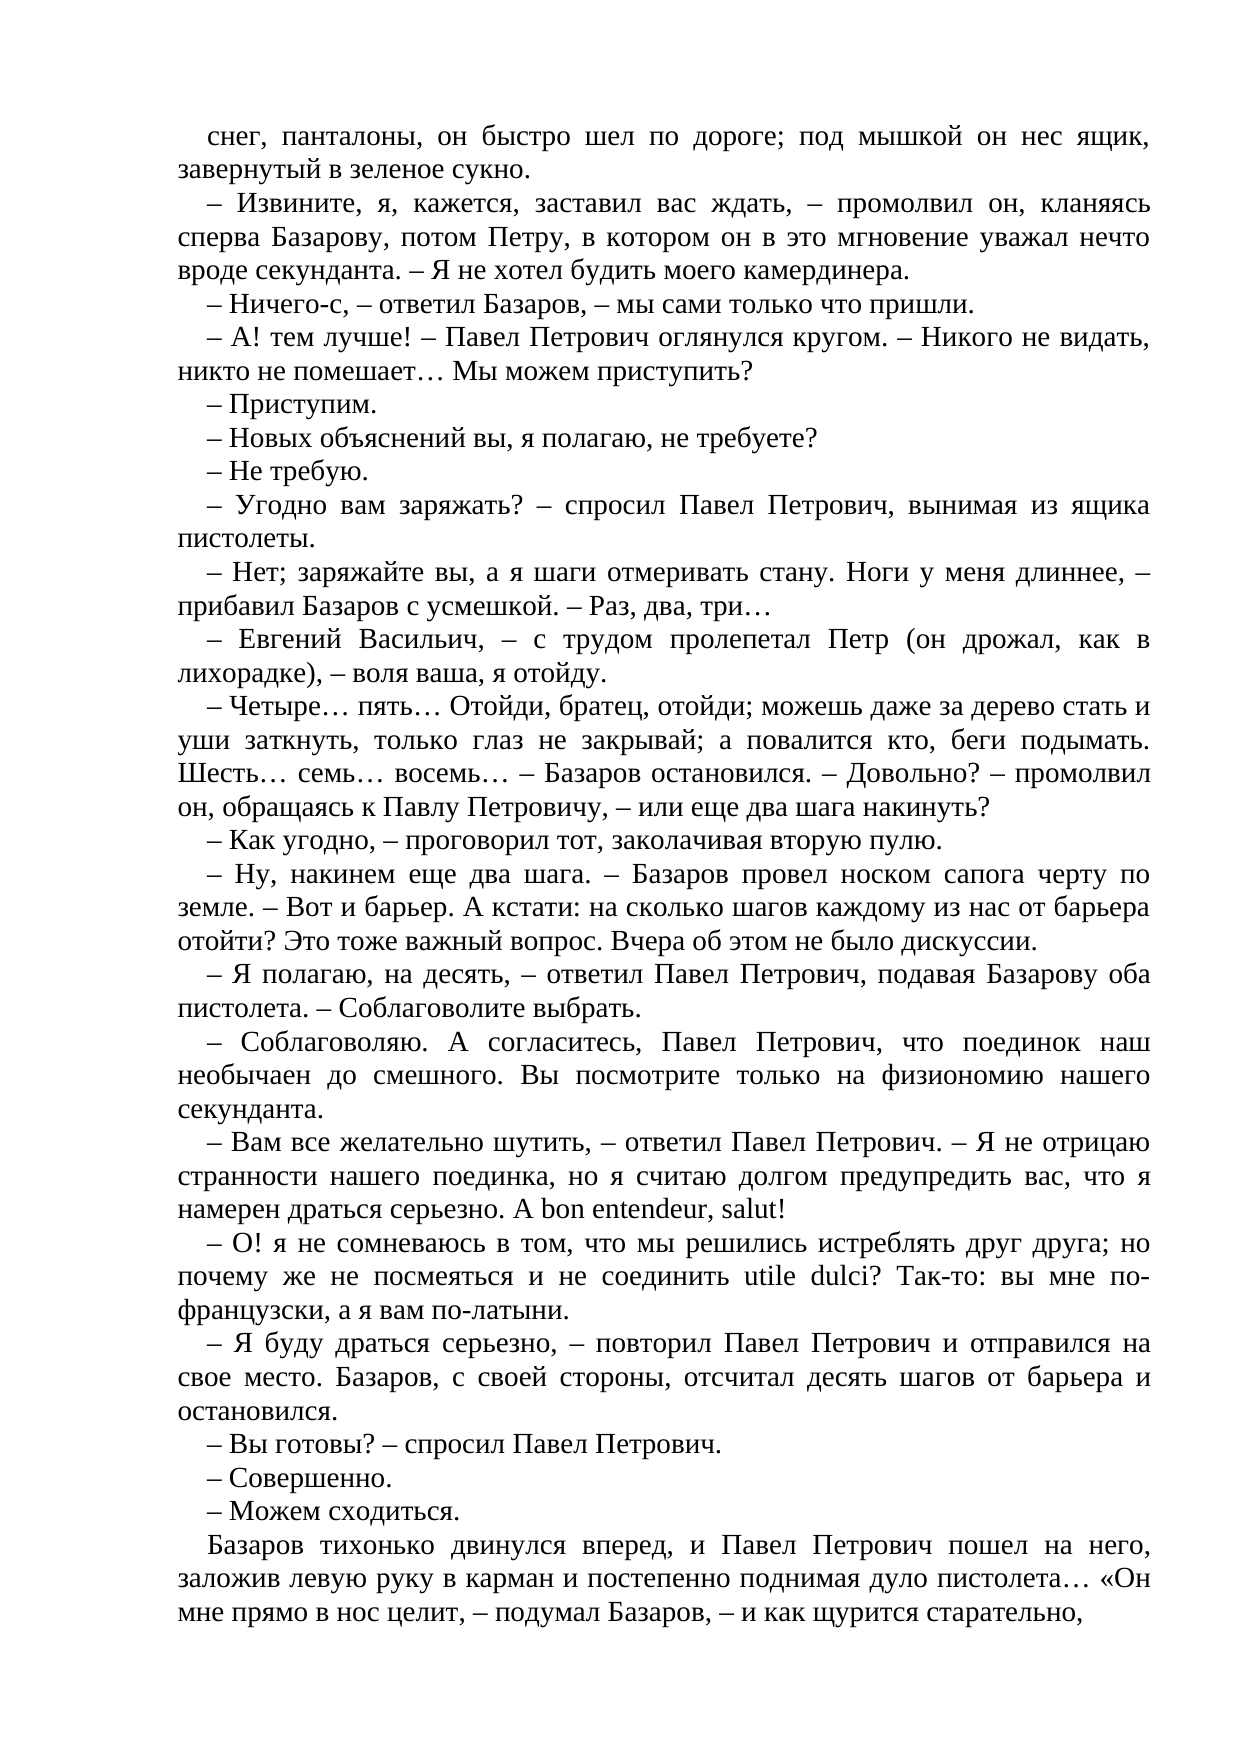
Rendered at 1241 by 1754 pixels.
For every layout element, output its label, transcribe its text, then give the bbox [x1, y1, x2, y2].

text – Четыре… пять… Отойди, братец, отойди; можешь даже за дерево стать и уши заткнуть, только глаз не закрывай; а повалится кто, беги подымать. Шесть… семь… восемь… – Базаров остановился. – Довольно? – промолвил он, обращаясь к Павлу Петровичу, – или еще два шага накинуть? [177, 688, 1152, 822]
text – Не требую. [177, 453, 1152, 487]
text – Новых объяснений вы, я полагаю, не требуете? [177, 420, 1152, 453]
text – Я полагаю, на десять, – ответил Павел Петрович, подавая Базарову оба пистолета. – Соблаговолите выбрать. [177, 957, 1152, 1024]
text – Можем сходиться. [177, 1493, 1152, 1527]
text – Вы готовы? – спросил Павел Петрович. [177, 1426, 1152, 1460]
text – Евгений Васильич, – с трудом пролепетал Петр (он дрожал, как в лихорадке), – воля ваша, я отойду. [177, 621, 1152, 688]
text – Нет; заряжайте вы, а я шаги отмеривать стану. Ноги у меня длиннее, – прибавил Базаров с усмешкой. – Раз, два, три… [177, 554, 1152, 621]
text – Как угодно, – проговорил тот, заколачивая вторую пулю. [177, 822, 1152, 856]
text – Соблаговоляю. А согласитесь, Павел Петрович, что поединок наш необычаен до смешного. Вы посмотрите только на физиономию нашего секунданта. [177, 1024, 1152, 1124]
text снег, панталоны, он быстро шел по дороге; под мышкой он нес ящик, завернутый в зеленое сукно. [177, 118, 1152, 185]
text – Ну, накинем еще два шага. – Базаров провел носком сапога черту по земле. – Вот и барьер. А кстати: на сколько шагов каждому из нас от барьера отойти? Это тоже важный вопрос. Вчера об этом не было дискуссии. [177, 856, 1152, 957]
text – Ничего-с, – ответил Базаров, – мы сами только что пришли. [177, 286, 1152, 319]
text – Я буду драться серьезно, – повторил Павел Петрович и отправился на свое место. Базаров, с своей стороны, отсчитал десять шагов от барьера и остановился. [177, 1326, 1152, 1426]
text – Извините, я, кажется, заставил вас ждать, – промолвил он, кланяясь сперва Базарову, потом Петру, в котором он в это мгновение уважал нечто вроде секунданта. – Я не хотел будить моего камердинера. [177, 185, 1152, 286]
text – Угодно вам заряжать? – спросил Павел Петрович, вынимая из ящика пистолеты. [177, 487, 1152, 554]
text Базаров тихонько двинулся вперед, и Павел Петрович пошел на него, заложив левую руку в карман и постепенно поднимая дуло пистолета… «Он мне прямо в нос целит, – подумал Базаров, – и как щурится старательно, [177, 1527, 1152, 1627]
text – Приступим. [177, 386, 1152, 420]
text – А! тем лучше! – Павел Петрович оглянулся кругом. – Никого не видать, никто не помешает… Мы можем приступить? [177, 319, 1152, 386]
text – Совершенно. [177, 1460, 1152, 1493]
text – Вам все желательно шутить, – ответил Павел Петрович. – Я не отрицаю странности нашего поединка, но я считаю долгом предупредить вас, что я намерен драться серьезно. A bon entendeur, salut! [177, 1124, 1152, 1225]
text – О! я не сомневаюсь в том, что мы решились истреблять друг друга; но почему же не посмеяться и не соединить utile dulci? Так-то: вы мне по-французски, а я вам по-латыни. [177, 1225, 1152, 1326]
